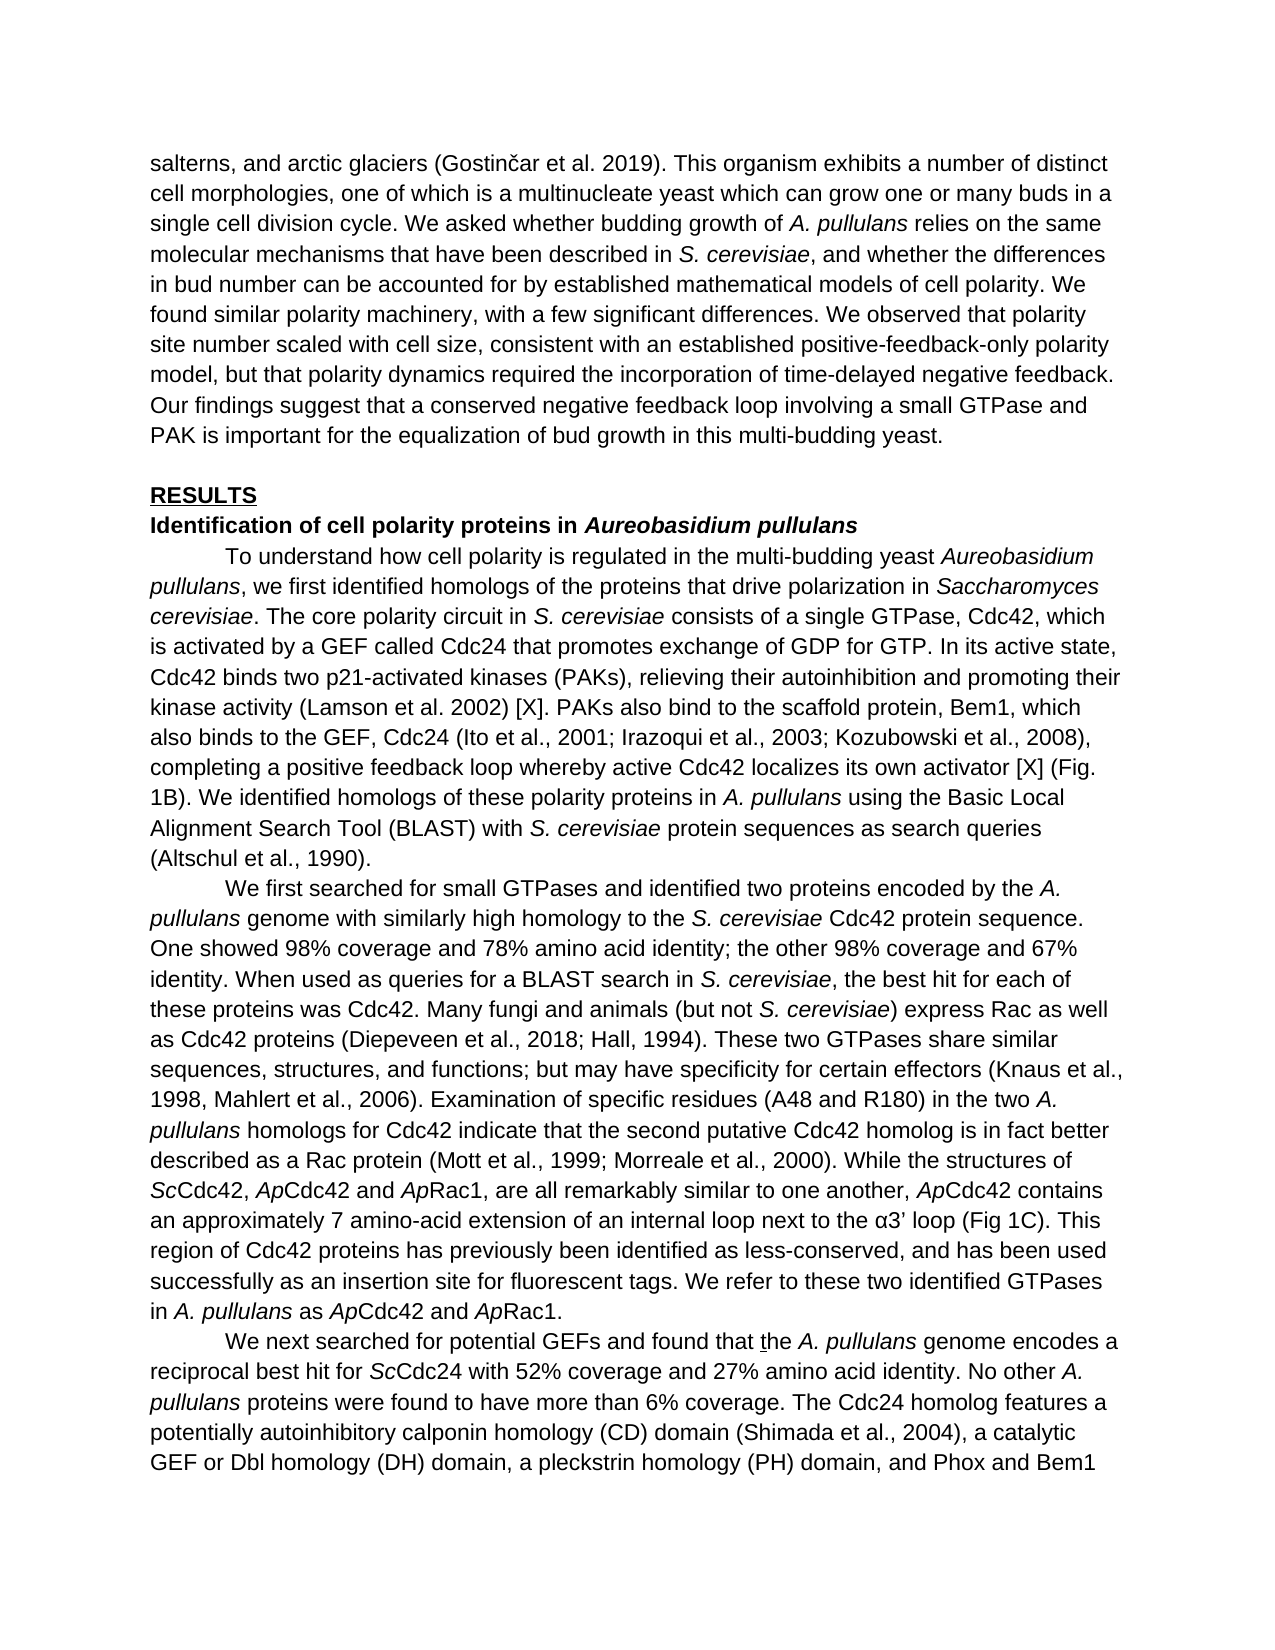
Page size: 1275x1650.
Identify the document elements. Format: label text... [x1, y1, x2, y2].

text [150, 150, 1125, 448]
text We first searched for small GTPases and identified two proteins encoded by the A. pullulans genome with similarly high homology to the S. cerevisiae Cdc42 protein sequence. One showed 98% coverage and 78% amino acid identity; the other 98% coverage and 67% identity. When used as queries for a BLAST search in S. cerevisiae, the best hit for each of these proteins was Cdc42. Many fungi and animals (but not S. cerevisiae) express Rac as well as Cdc42 proteins (Diepeveen et al., 2018; Hall, 1994). These two GTPases share similar sequences, structures, and functions; but may have specificity for certain effectors (Knaus et al., 1998, Mahlert et al., 2006). Examination of specific residues (A48 and R180) in the two A. pullulans homologs for Cdc42 indicate that the second putative Cdc42 homolog is in fact better described as a Rac protein (Mott et al., 1999; Morreale et al., 2000). While the structures of ScCdc42, ApCdc42 and ApRac1, are all remarkably similar to one another, ApCdc42 contains an approximately 7 amino-acid extension of an internal loop next to the α3’ loop (Fig 1C). This region of Cdc42 proteins has previously been identified as less-conserved, and has been used successfully as an insertion site for fluorescent tags. We refer to these two identified GTPases in A. pullulans as ApCdc42 and ApRac1. [150, 875, 1125, 1324]
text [150, 1328, 1125, 1475]
text Identification of cell polarity proteins in Aureobasidium pullulans [150, 512, 1125, 539]
text To understand how cell polarity is regulated in the multi-budding yeast Aureobasidium pullulans, we first identified homologs of the proteins that drive polarization in Saccharomyces cerevisiae. The core polarity circuit in S. cerevisiae consists of a single GTPase, Cdc42, which is activated by a GEF called Cdc24 that promotes exchange of GDP for GTP. In its active state, Cdc42 binds two p21-activated kinases (PAKs), relieving their autoinhibition and promoting their kinase activity (Lamson et al. 2002) [X]. PAKs also bind to the scaffold protein, Bem1, which also binds to the GEF, Cdc24 (Ito et al., 2001; Irazoqui et al., 2003; Kozubowski et al., 2008), completing a positive feedback loop whereby active Cdc42 localizes its own activator [X] (Fig. 1B). We identified homologs of these polarity proteins in A. pullulans using the Basic Local Alignment Search Tool (BLAST) with S. cerevisiae protein sequences as search queries (Altschul et al., 1990). [150, 543, 1125, 871]
text RESULTS [150, 482, 1125, 509]
